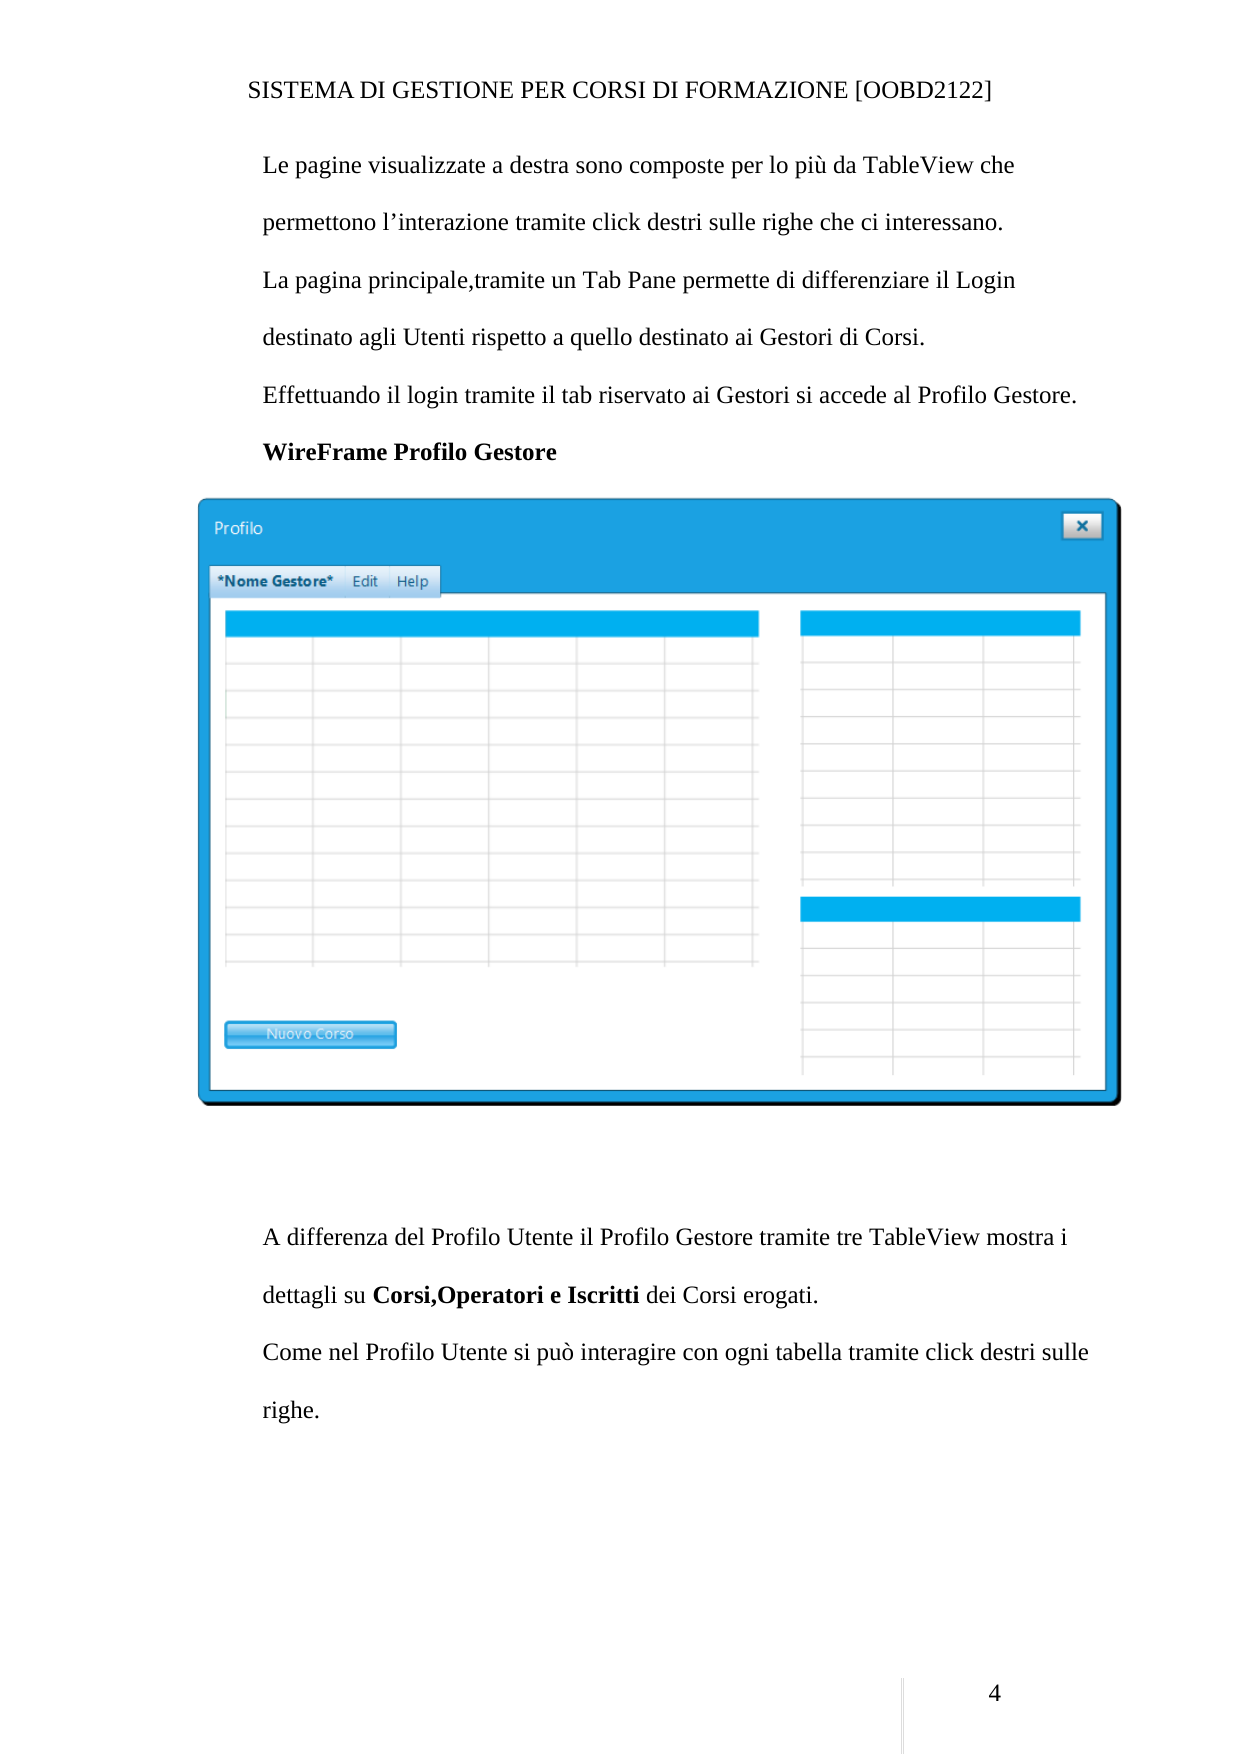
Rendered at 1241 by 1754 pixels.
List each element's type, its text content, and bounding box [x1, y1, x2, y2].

picture [197, 466, 1122, 1107]
list Come nel Profilo Utente si può interagire con ogni tabella tramite click destri sulle righe. [262, 1337, 1090, 1424]
list Effettuando il login tramite il tab riservato ai Gestori si accede al Profilo Gestore. [262, 380, 1090, 409]
list Le pagine visualizzate a destra sono composte per lo più da TableView che permettono l’interazione tramite click destri sulle righe che ci interessano. [262, 150, 1090, 236]
list WireFrame Profilo Gestore [262, 437, 1090, 466]
list A differenza del Profilo Utente il Profilo Gestore tramite tre TableView mostra i dettagli su Corsi,Operatori e Iscritti dei Corsi erogati. [262, 1107, 1090, 1309]
list La pagina principale,tramite un Tab Pane permette di differenziare il Login destinato agli Utenti rispetto a quello destinato ai Gestori di Corsi. [262, 265, 1090, 351]
